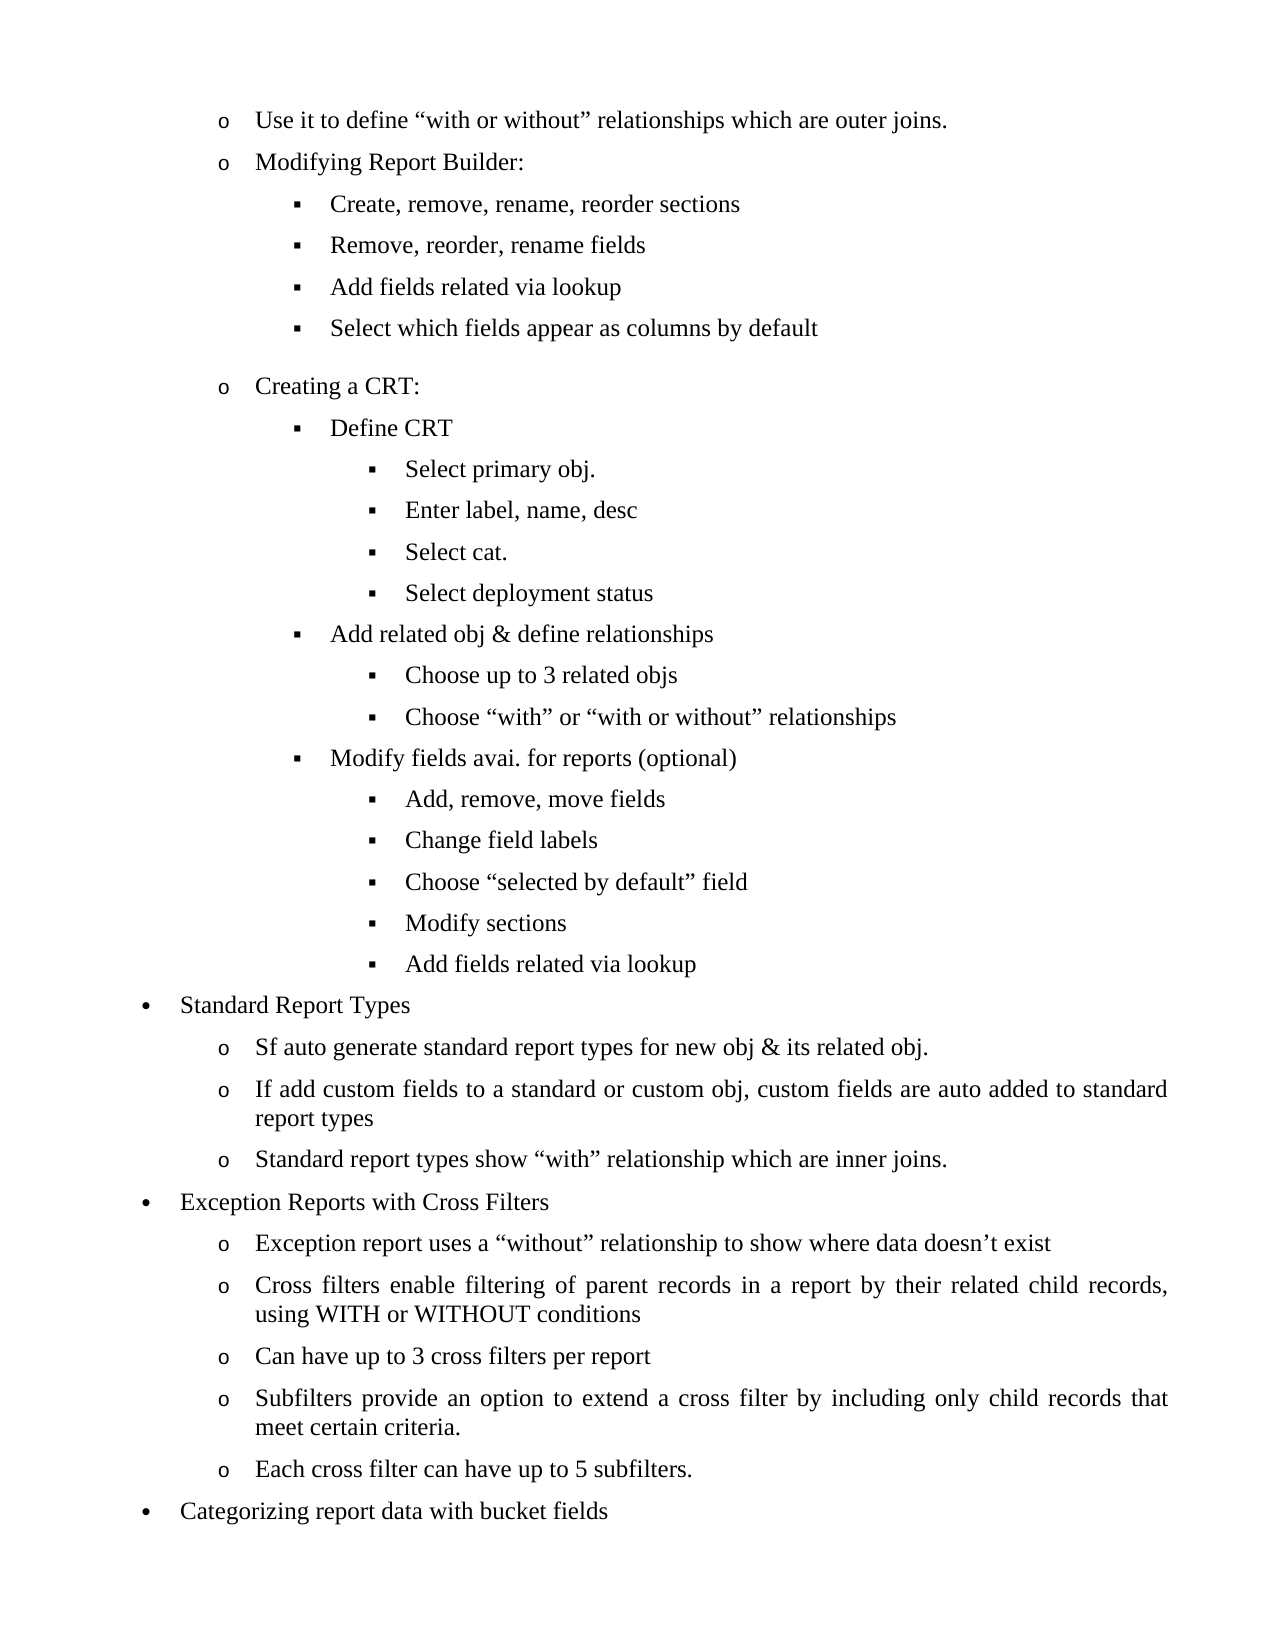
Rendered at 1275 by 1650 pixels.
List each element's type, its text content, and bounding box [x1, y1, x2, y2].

list Enter label, name, desc [367, 495, 1170, 524]
list Add fields related via lookup [292, 272, 1170, 300]
list Modify sections [367, 908, 1170, 937]
list Choose “selected by default” field [367, 867, 1170, 895]
list Modify fields avai. for reports (optional) [292, 743, 1170, 772]
list Select primary obj. [367, 454, 1170, 483]
list Exception report uses a “without” relationship to show where data doesn’t exist [217, 1228, 1170, 1257]
list If add custom fields to a standard or custom obj, custom fields are auto added to standard report types [217, 1074, 1170, 1132]
list Standard Report Types [142, 990, 1170, 1019]
list Can have up to 3 cross filters per report [217, 1341, 1170, 1370]
list Creating a CRT: [217, 371, 1170, 400]
list Modifying Report Builder: [217, 147, 1170, 177]
list Define CRT [292, 413, 1170, 442]
list Use it to define “with or without” relationships which are outer joins. [217, 105, 1170, 134]
list Create, remove, rename, reorder sections [292, 189, 1170, 218]
list Sf auto generate standard report types for new obj & its related obj. [217, 1032, 1170, 1061]
list Add fields related via lookup [367, 949, 1170, 978]
list Standard report types show “with” relationship which are inner joins. [217, 1144, 1170, 1174]
list Change field labels [367, 825, 1170, 854]
list Select which fields appear as columns by default [292, 313, 1170, 342]
list Choose up to 3 related objs [367, 660, 1170, 689]
list Add related obj & define relationships [292, 619, 1170, 648]
list Subfilters provide an option to extend a cross filter by including only child records that meet certain criteria. [217, 1383, 1170, 1441]
list Choose “with” or “with or without” relationships [367, 702, 1170, 730]
list Each cross filter can have up to 5 subfilters. [217, 1454, 1170, 1483]
list Select cat. [367, 537, 1170, 565]
list Exception Reports with Cross Filters [142, 1187, 1170, 1215]
list Categorizing report data with bucket fields [142, 1496, 1170, 1524]
list Select deployment status [367, 578, 1170, 607]
list Cross filters enable filtering of parent records in a report by their related child records, using WITH or WITHOUT conditions [217, 1270, 1170, 1328]
list Add, remove, move fields [367, 784, 1170, 813]
list Remove, reorder, rename fields [292, 230, 1170, 259]
